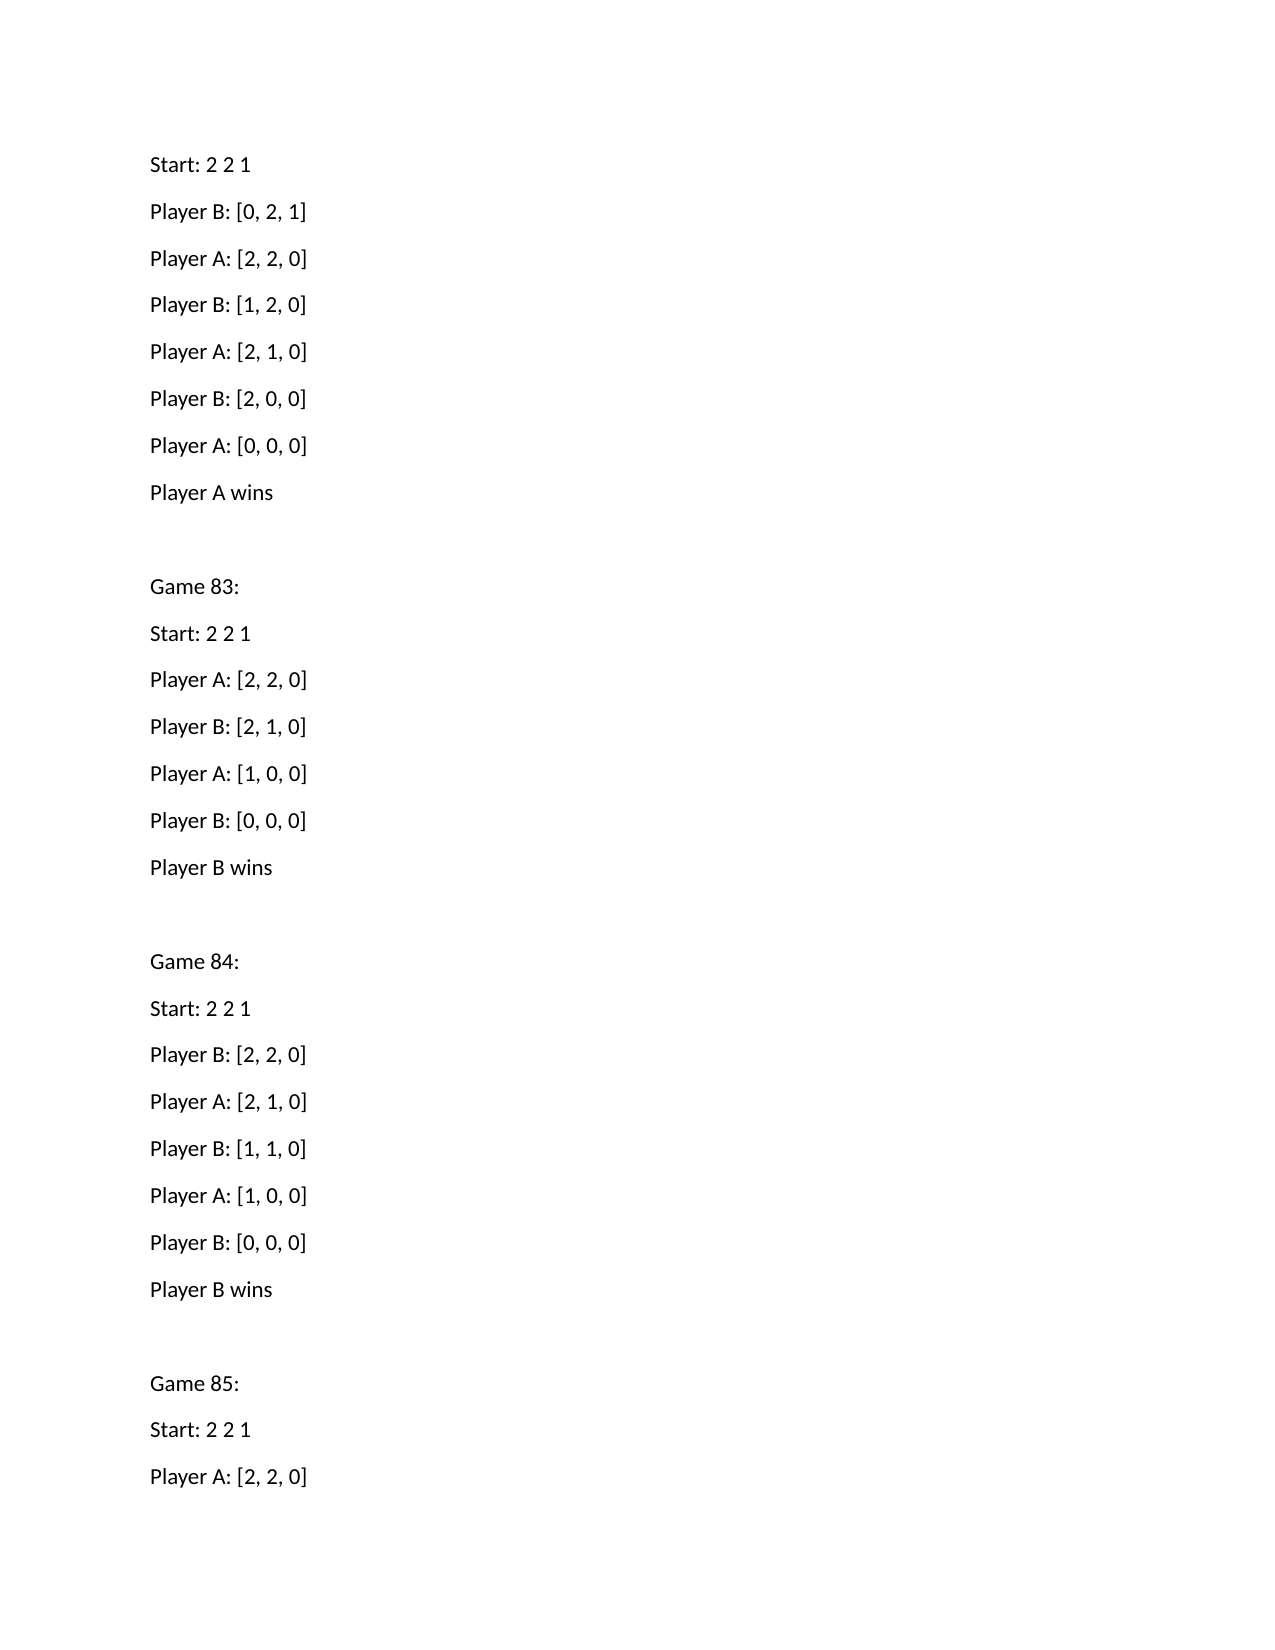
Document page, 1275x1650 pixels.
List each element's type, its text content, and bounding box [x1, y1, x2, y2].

text Player A: [2, 2, 0] [150, 1462, 1125, 1491]
text Start: 2 2 1 [150, 994, 1125, 1022]
text Player B: [0, 0, 0] [150, 806, 1125, 834]
text Player B wins [150, 853, 1125, 881]
text Game 85: [150, 1369, 1125, 1397]
text Player B: [1, 2, 0] [150, 291, 1125, 319]
text Player B wins [150, 1275, 1125, 1303]
text Player A: [1, 0, 0] [150, 1181, 1125, 1209]
text Game 84: [150, 947, 1125, 975]
text Player A: [2, 2, 0] [150, 666, 1125, 694]
text Player B: [2, 0, 0] [150, 384, 1125, 412]
text Player B: [0, 2, 1] [150, 197, 1125, 225]
text Player A: [2, 1, 0] [150, 337, 1125, 366]
text Start: 2 2 1 [150, 150, 1125, 178]
text Player A: [2, 1, 0] [150, 1087, 1125, 1116]
text Player A: [2, 2, 0] [150, 244, 1125, 272]
text Player B: [0, 0, 0] [150, 1228, 1125, 1256]
text Player B: [2, 2, 0] [150, 1041, 1125, 1069]
text Player A: [1, 0, 0] [150, 759, 1125, 787]
text Start: 2 2 1 [150, 619, 1125, 647]
text Start: 2 2 1 [150, 1416, 1125, 1444]
text Player A: [0, 0, 0] [150, 431, 1125, 459]
text Player A wins [150, 478, 1125, 506]
text Player B: [2, 1, 0] [150, 712, 1125, 741]
text Player B: [1, 1, 0] [150, 1134, 1125, 1162]
text Game 83: [150, 572, 1125, 600]
